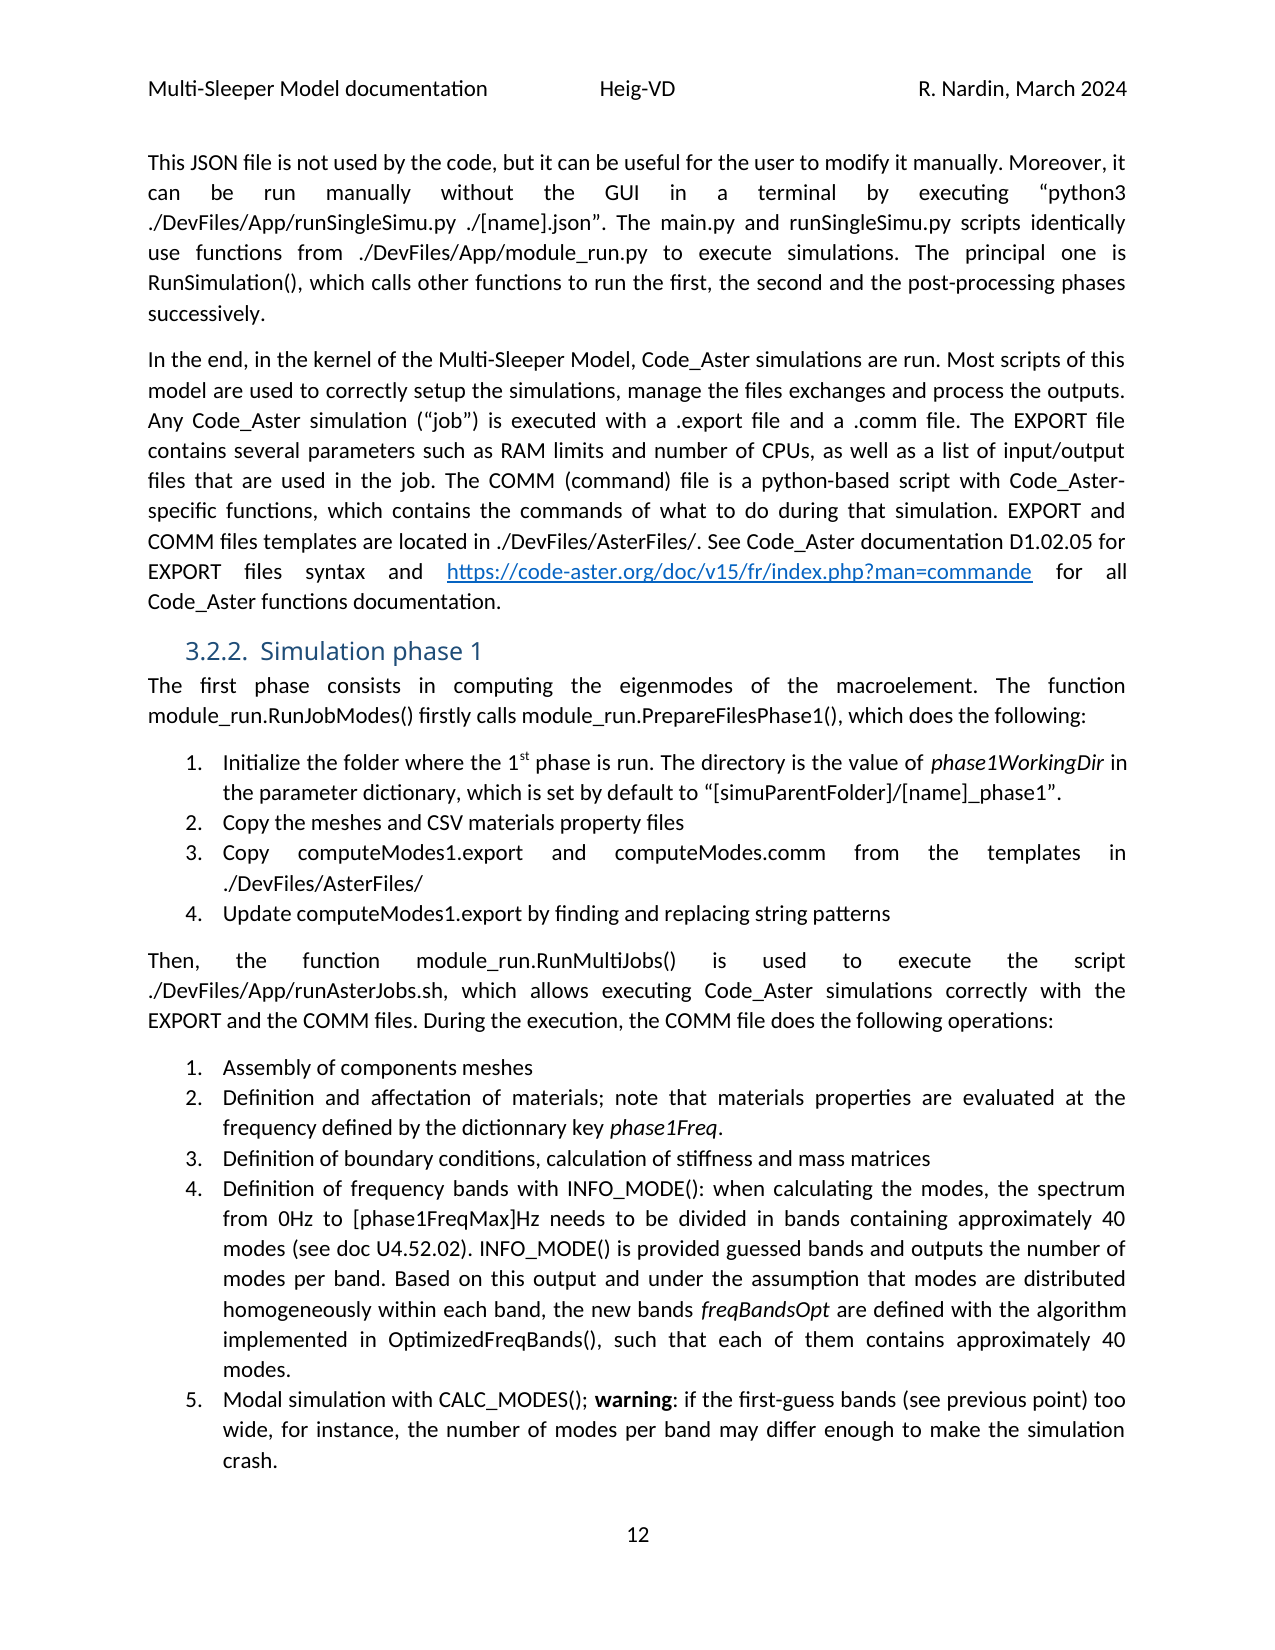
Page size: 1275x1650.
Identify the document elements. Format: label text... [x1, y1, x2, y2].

list Copy the meshes and CSV materials property files [185, 808, 1127, 836]
text This JSON file is not used by the code, but it can be useful for the user to modify it manually. Moreover, it can be run manually without the GUI in a terminal by executing “python3 ./DevFiles/App/runSingleSimu.py ./[name].json”. The main.py and runSingleSimu.py scripts identically use functions from ./DevFiles/App/module_run.py to execute simulations. The principal one is RunSimulation(), which calls other functions to run the first, the second and the post-processing phases successively. [148, 148, 1127, 327]
text Then, the function module_run.RunMultiJobs() is used to execute the script ./DevFiles/App/runAsterJobs.sh, which allows executing Code_Aster simulations correctly with the EXPORT and the COMM files. During the execution, the COMM file does the following operations: [148, 946, 1127, 1034]
list Modal simulation with CALC_MODES(); warning: if the first-guess bands (see previous point) too wide, for instance, the number of modes per band may differ enough to make the simulation crash. [185, 1385, 1127, 1474]
list Update computeModes1.export by finding and replacing string patterns [185, 899, 1127, 927]
list Copy computeModes1.export and computeModes.comm from the templates in ./DevFiles/AsterFiles/ [185, 838, 1127, 897]
subtitle Simulation phase 1 [185, 634, 1127, 668]
text In the end, in the kernel of the Multi-Sleeper Model, Code_Aster simulations are run. Most scripts of this model are used to correctly setup the simulations, manage the files exchanges and process the outputs. Any Code_Aster simulation (“job”) is executed with a .export file and a .comm file. The EXPORT file contains several parameters such as RAM limits and number of CPUs, as well as a list of input/output files that are used in the job. The COMM (command) file is a python-based script with Code_Aster-specific functions, which contains the commands of what to do during that simulation. EXPORT and COMM files templates are located in ./DevFiles/AsterFiles/. See Code_Aster documentation D1.02.05 for EXPORT files syntax and https://code-aster.org/doc/v15/fr/index.php?man=commande for all Code_Aster functions documentation. [148, 346, 1127, 615]
list Initialize the folder where the 1st phase is run. The directory is the value of phase1WorkingDir in the parameter dictionary, which is set by default to “[simuParentFolder]/[name]_phase1”. [185, 748, 1127, 806]
list Definition of boundary conditions, calculation of stiffness and mass matrices [185, 1144, 1127, 1172]
text The first phase consists in computing the eigenmodes of the macroelement. The function module_run.RunJobModes() firstly calls module_run.PrepareFilesPhase1(), which does the following: [148, 671, 1127, 729]
list Definition of frequency bands with INFO_MODE(): when calculating the modes, the spectrum from 0Hz to [phase1FreqMax]Hz needs to be divided in bands containing approximately 40 modes (see doc U4.52.02). INFO_MODE() is provided guessed bands and outputs the number of modes per band. Based on this output and under the assumption that modes are distributed homogeneously within each band, the new bands freqBandsOpt are defined with the algorithm implemented in OptimizedFreqBands(), such that each of them contains approximately 40 modes. [185, 1174, 1127, 1383]
list Assembly of components meshes [185, 1053, 1127, 1081]
list Definition and affectation of materials; note that materials properties are evaluated at the frequency defined by the dictionnary key phase1Freq. [185, 1083, 1127, 1142]
